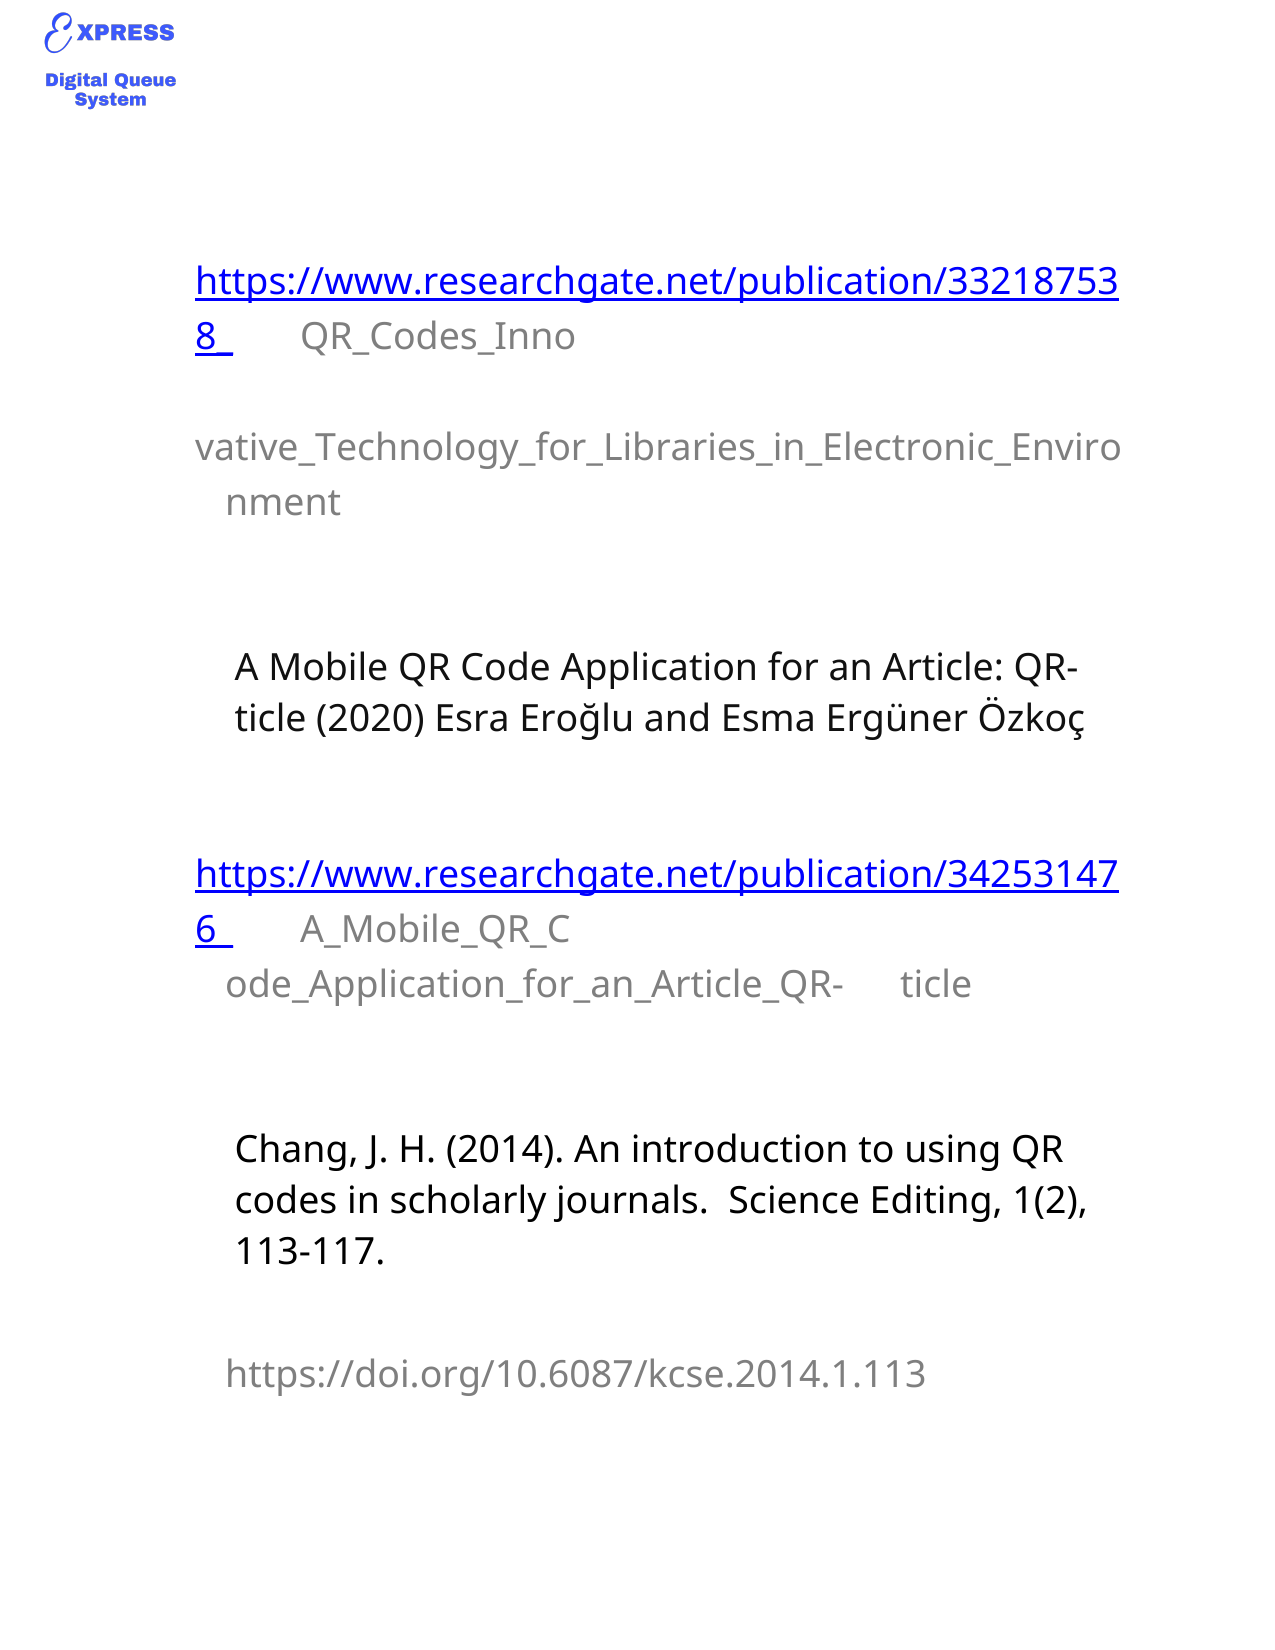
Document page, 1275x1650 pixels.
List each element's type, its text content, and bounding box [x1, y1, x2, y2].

subtitle https://www.researchgate.net/publication/332187538_ QR_Codes_Inno vative_Technology_for_Libraries_in_Electronic_Enviro nment [195, 205, 1125, 526]
subtitle A Mobile QR Code Application for an Article: QR-ticle (2020) Esra Eroğlu and Esma Ergüner Özkoç [234, 640, 1125, 742]
list Chang, J. H. (2014). An introduction to using QR codes in scholarly journals. Science Editing, 1(2), 113-117. [234, 1122, 1125, 1276]
picture [18, 0, 204, 125]
text https://doi.org/10.6087/kcse.2014.1.113 [150, 1347, 1125, 1398]
subtitle https://www.researchgate.net/publication/342531476_ A_Mobile_QR_C ode_Application_for_an_Article_QR- ticle [195, 797, 1125, 1008]
